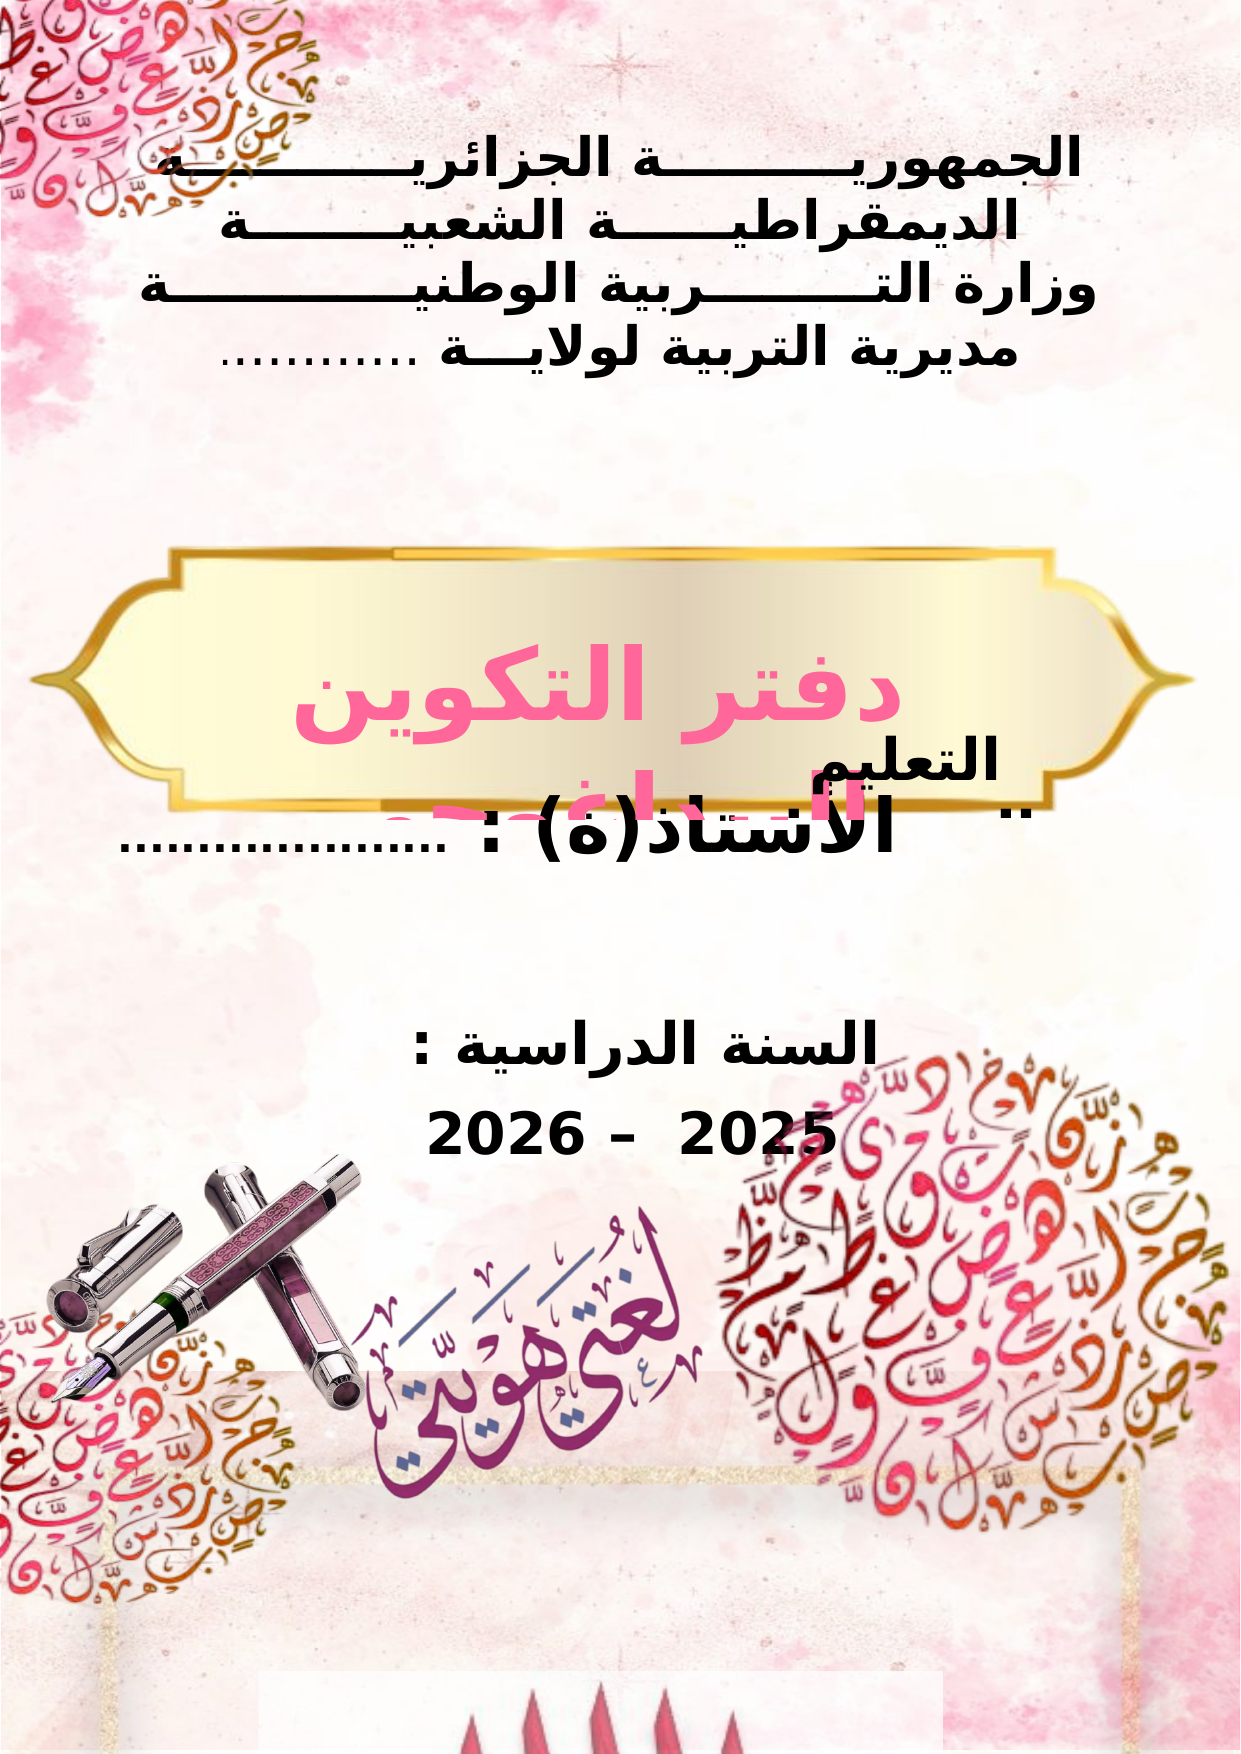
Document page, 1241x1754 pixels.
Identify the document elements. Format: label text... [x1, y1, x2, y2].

picture [0, 0, 1241, 1754]
text مديرية التربية لولايـــة ............ [75, 315, 1165, 378]
text الجمهوريــــــــــة الجزائريــــــــــــة الديمقراطيــــــة الشعبيــــــــة [75, 126, 1165, 252]
text السنة الدراسية : [75, 1010, 1165, 1078]
text وزارة التـــــــــربية الوطنيـــــــــــــة [75, 252, 1165, 315]
text 2025 – 2026 [75, 1100, 711, 1168]
text الأستاذ(ة) : ..................... [75, 783, 1165, 947]
